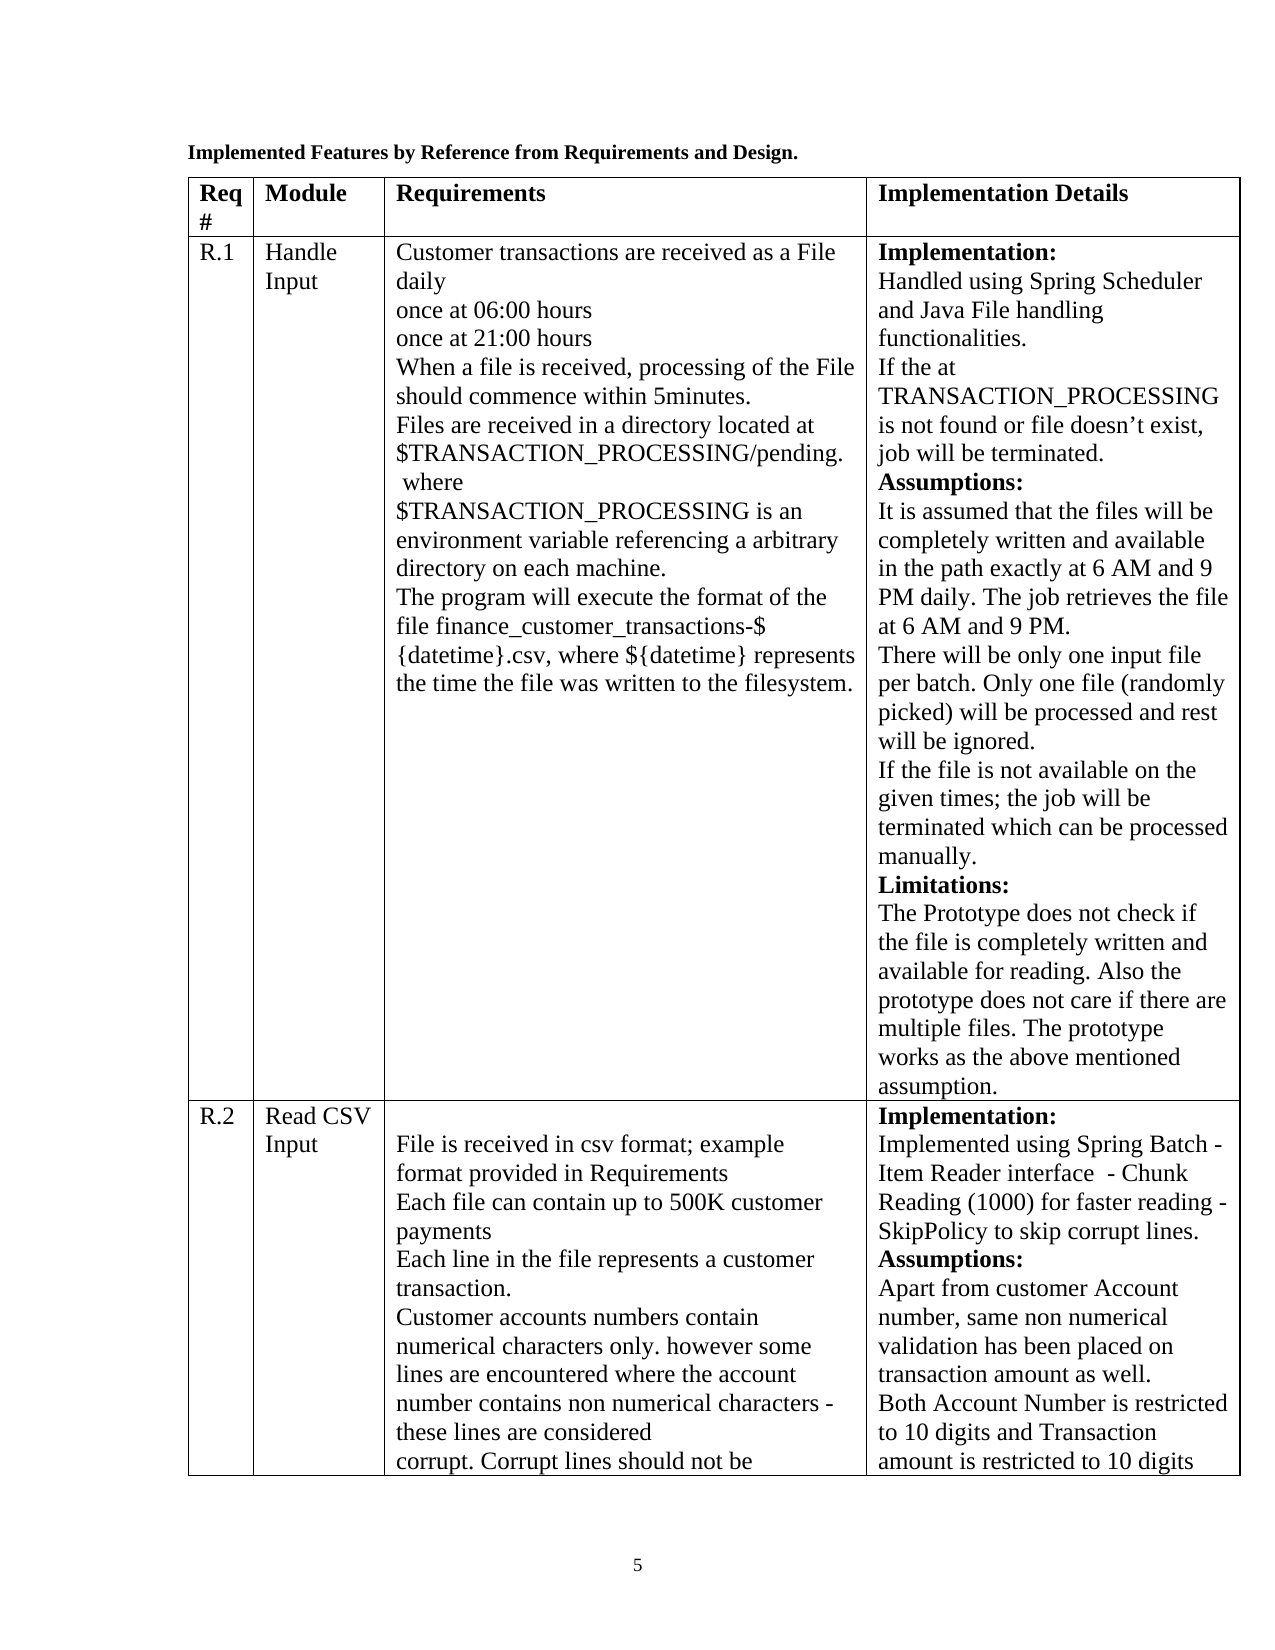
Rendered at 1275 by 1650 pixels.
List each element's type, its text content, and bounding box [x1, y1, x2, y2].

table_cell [385, 1101, 866, 1474]
table_cell Read CSV Input [254, 1101, 384, 1474]
table_cell R.1 [189, 237, 253, 1100]
table_cell Handle Input [254, 237, 384, 1100]
table_cell Implementation: Handled using Spring Scheduler and Java File handling functionalities. If the at TRANSACTION_PROCESSING is not found or file doesn’t exist, job will be terminated. Assumptions: It is assumed that the files will be completely written and available in the path exactly at 6 AM and 9 PM daily. The job retrieves the file at 6 AM and 9 PM. There will be only one input file per batch. Only one file (randomly picked) will be processed and rest will be ignored. If the file is not available on the given times; the job will be terminated which can be processed manually. Limitations: The Prototype does not check if the file is completely written and available for reading. Also the prototype does not care if there are multiple files. The prototype works as the above mentioned assumption. [867, 237, 1239, 1100]
table_cell Customer transactions are received as a File daily once at 06:00 hours once at 21:00 hours When a file is received, processing of the File should commence within 5minutes. Files are received in a directory located at $TRANSACTION_PROCESSING/pending. where $TRANSACTION_PROCESSING is an environment variable referencing a arbitrary directory on each machine. The program will execute the format of the file finance_customer_transactions-${datetime}.csv, where ${datetime} represents the time the file was written to the filesystem. [385, 237, 866, 1100]
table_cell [867, 1101, 1239, 1474]
table_header Implementation Details [867, 178, 1239, 236]
table_header Requirements [385, 178, 866, 236]
table_header Module [254, 178, 384, 236]
table_header Req # [189, 178, 253, 236]
table_cell R.2 [189, 1101, 253, 1474]
text Implemented Features by Reference from Requirements and Design. [187, 140, 1087, 164]
